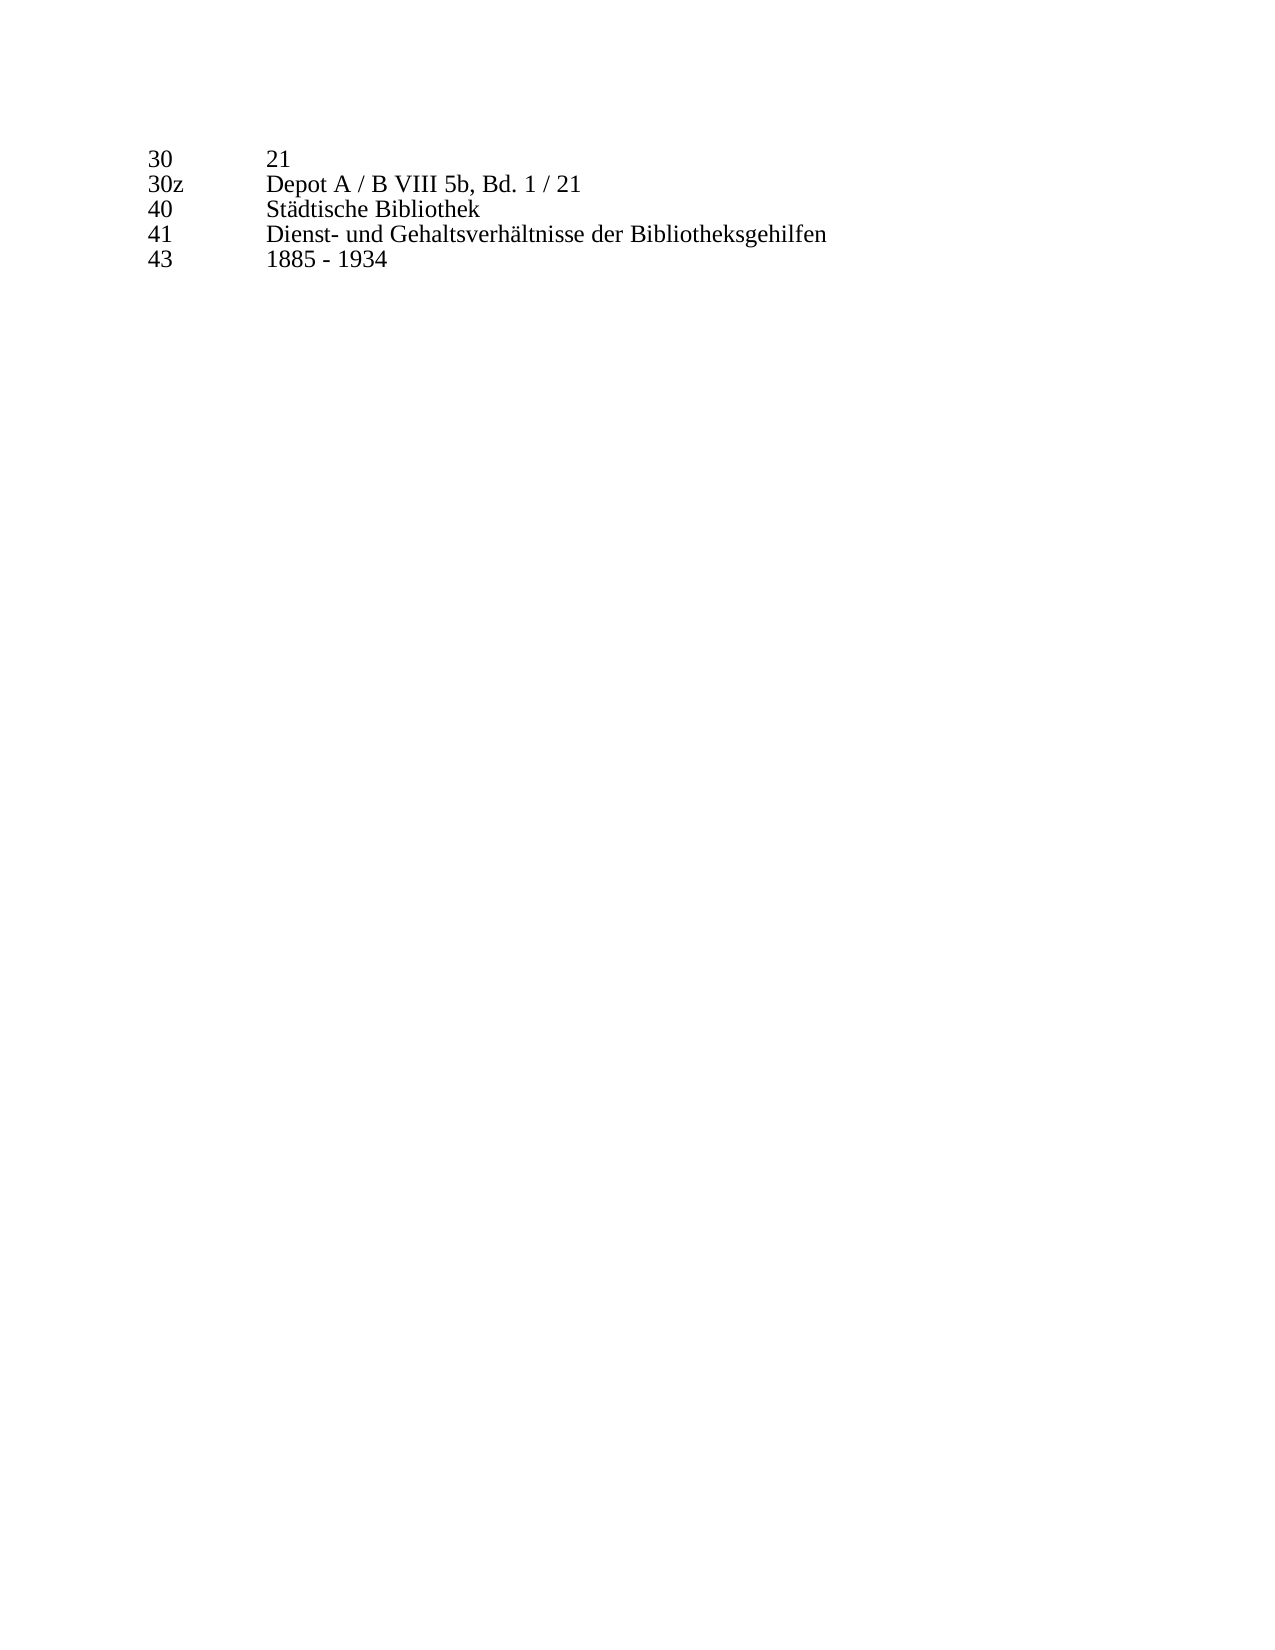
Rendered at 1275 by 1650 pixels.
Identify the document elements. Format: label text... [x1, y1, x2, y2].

text 41 s[2{Dienst- und Gehaltsverhältnisse} der 1{Bibliotheksgehilfen}]s [148, 223, 1127, 248]
text 40 k[1{Städtische Bibliothek}2{< Stuttgart>}]k [148, 198, 1127, 223]
text 30 21 [148, 148, 1127, 173]
text 30z Depot A / B VIII 5b, Bd. 1 / 21 [148, 173, 1127, 198]
text 43 1885 - 1934 [148, 248, 1127, 273]
